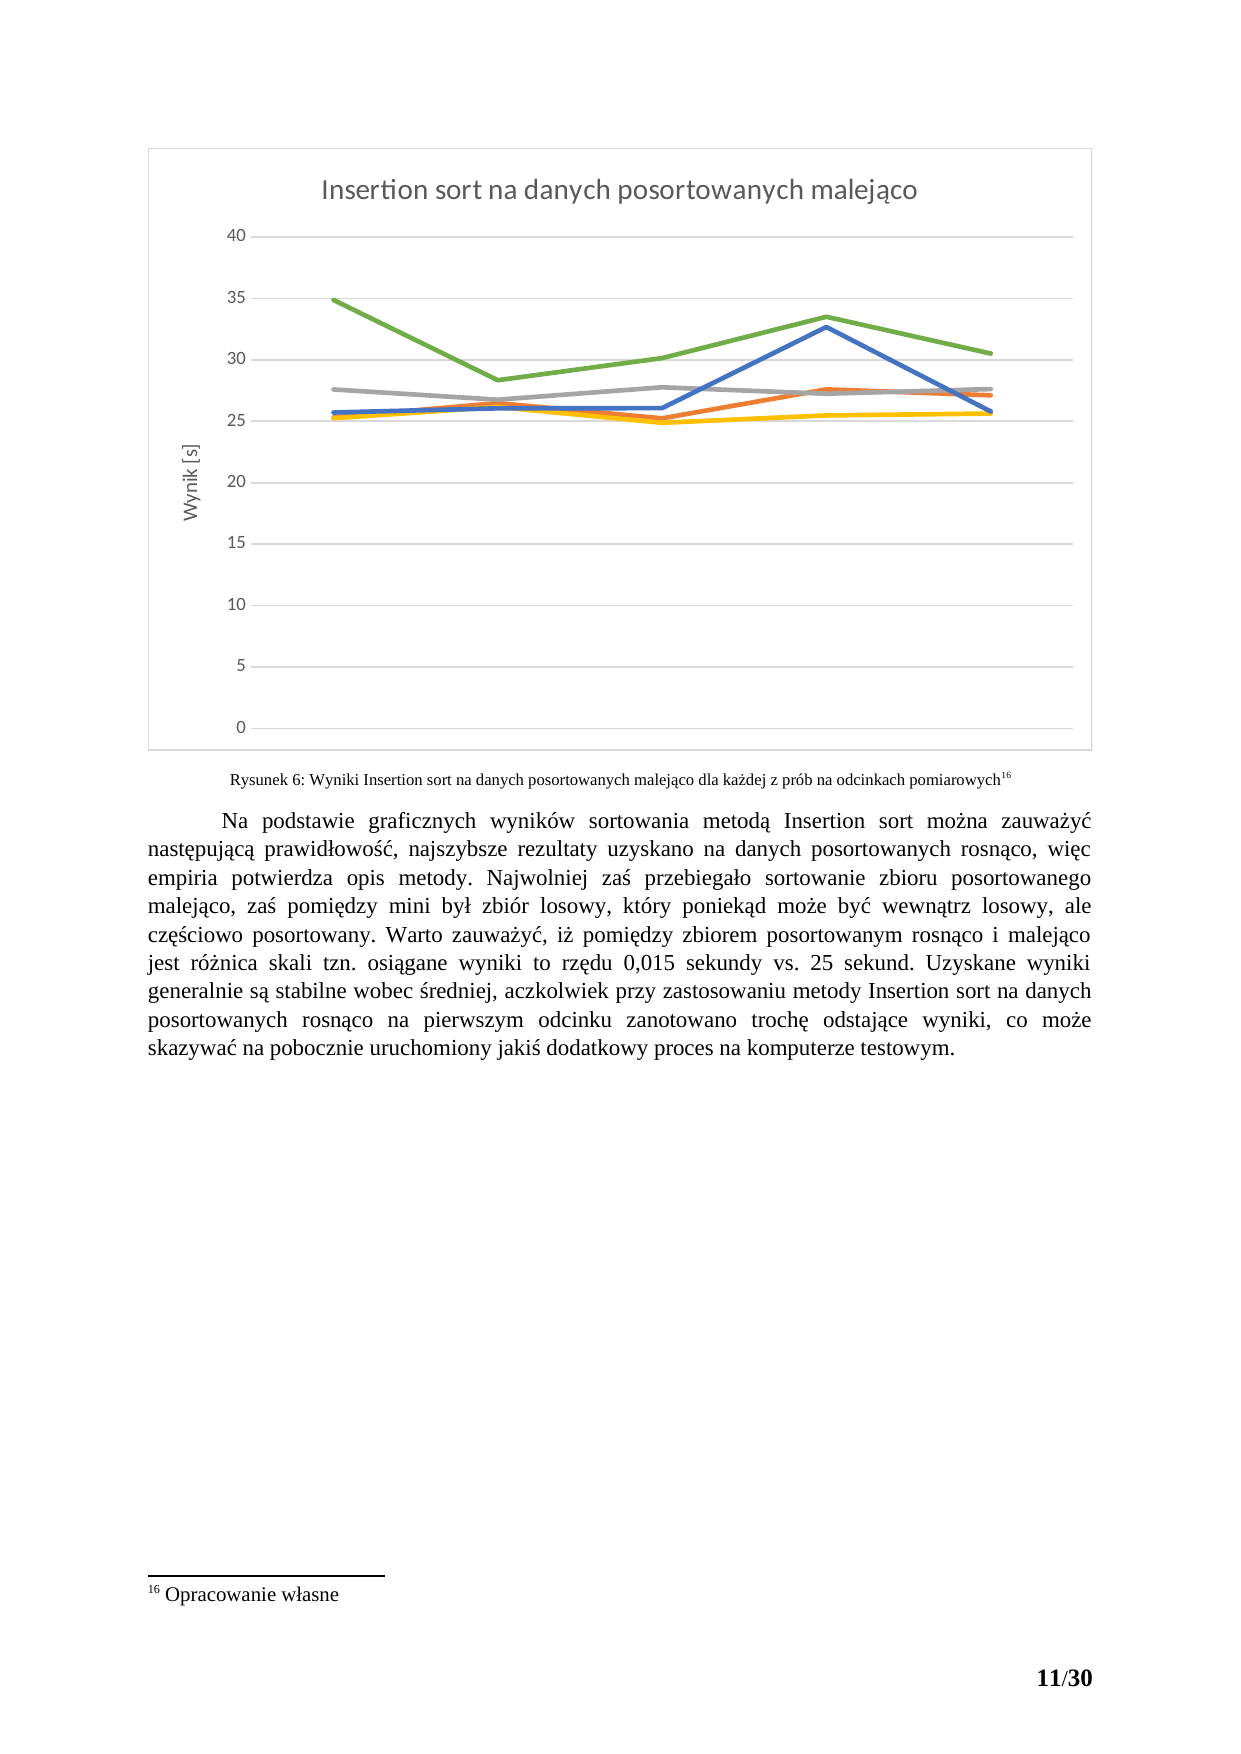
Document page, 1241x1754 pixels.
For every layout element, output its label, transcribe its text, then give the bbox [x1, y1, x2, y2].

text Na podstawie graficznych wyników sortowania metodą Insertion sort można zauważyć następującą prawidłowość, najszybsze rezultaty uzyskano na danych posortowanych rosnąco, więc empiria potwierdza opis metody. Najwolniej zaś przebiegało sortowanie zbioru posortowanego malejąco, zaś pomiędzy mini był zbiór losowy, który poniekąd może być wewnątrz losowy, ale częściowo posortowany. Warto zauważyć, iż pomiędzy zbiorem posortowanym rosnąco i malejąco jest różnica skali tzn. osiągane wyniki to rzędu 0,015 sekundy vs. 25 sekund. Uzyskane wyniki generalnie są stabilne wobec średniej, aczkolwiek przy zastosowaniu metody Insertion sort na danych posortowanych rosnąco na pierwszym odcinku zanotowano trochę odstające wyniki, co może skazywać na pobocznie uruchomiony jakiś dodatkowy proces na komputerze testowym. [148, 807, 1093, 1061]
text Rysunek 6: Wyniki Insertion sort na danych posortowanych malejąco dla każdej z prób na odcinkach pomiarowych [148, 770, 1093, 789]
